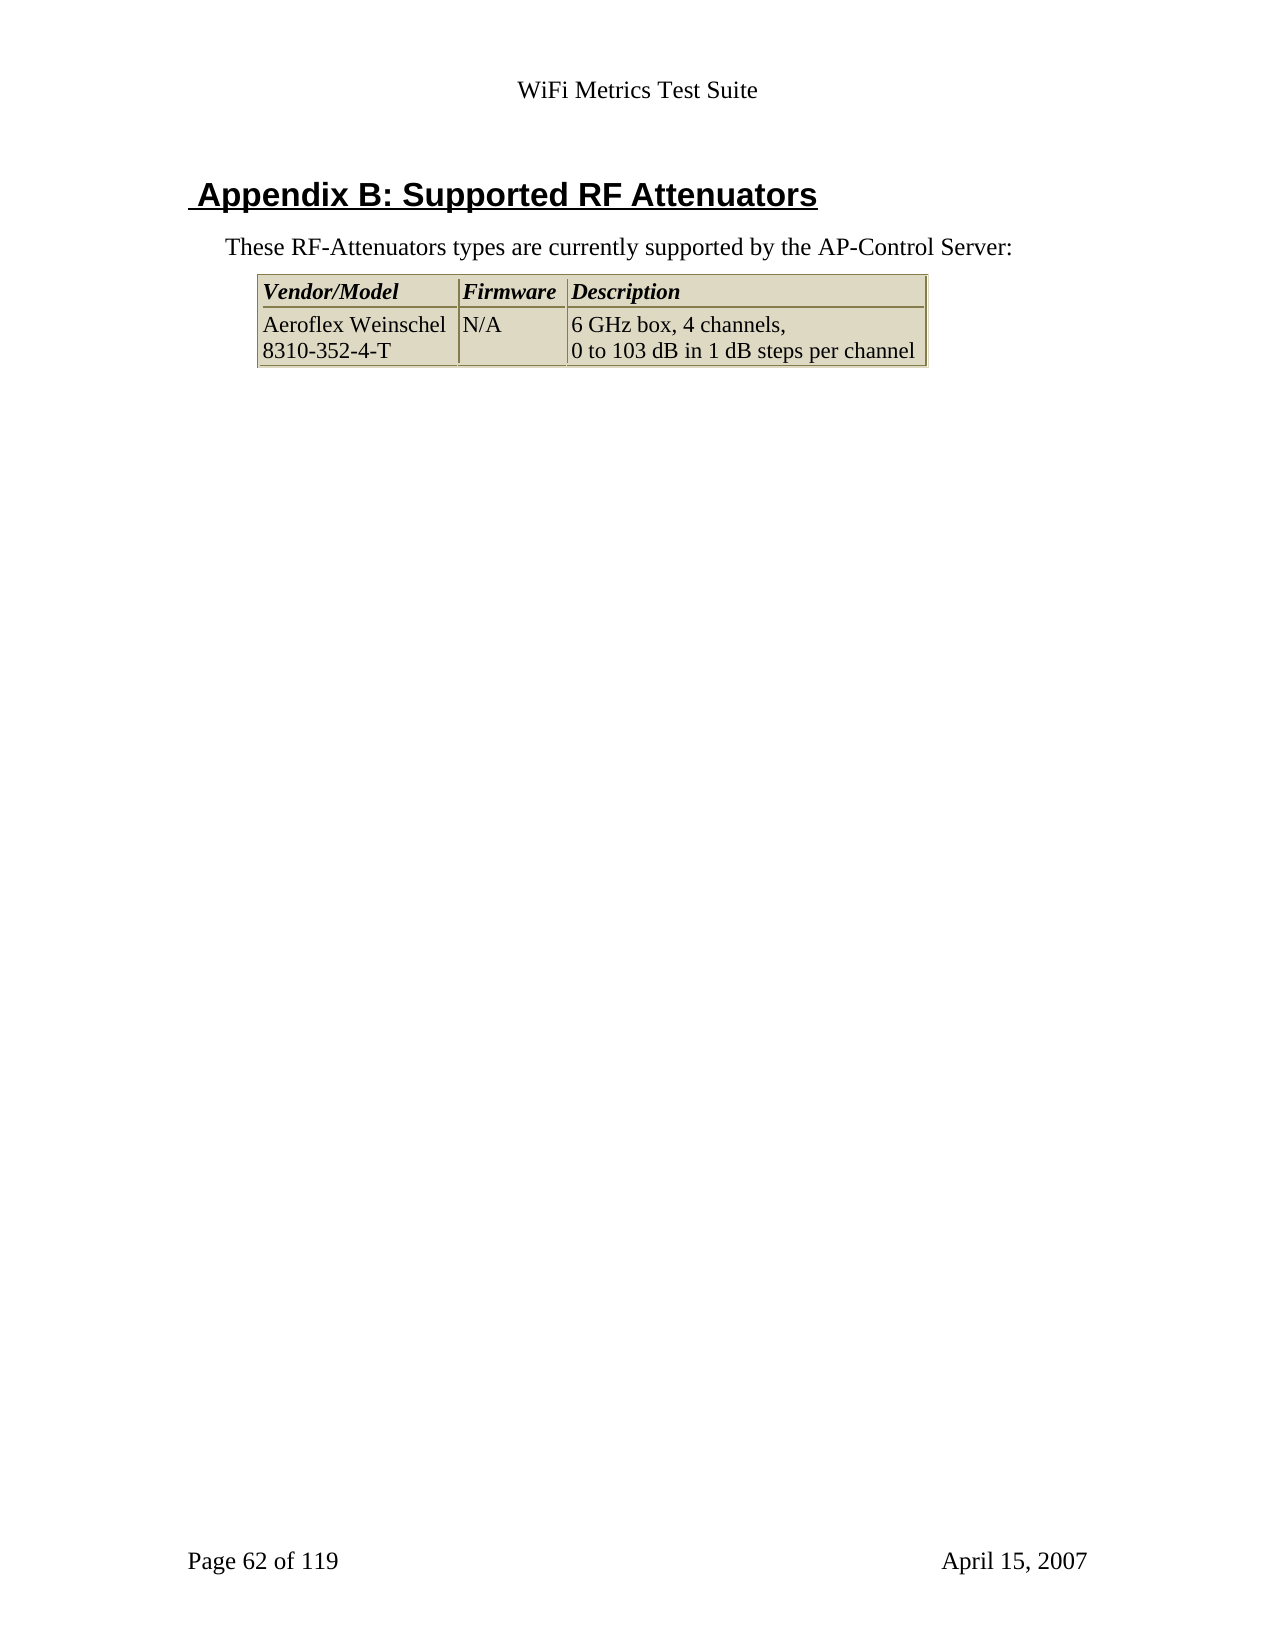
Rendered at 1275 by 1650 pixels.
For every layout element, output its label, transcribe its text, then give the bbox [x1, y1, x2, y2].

table_header Description [567, 277, 925, 306]
text These RF-Attenuators types are currently supported by the AP-Control Server: [225, 232, 1087, 261]
table_header Firmware [458, 277, 567, 306]
table_cell N/A [458, 309, 567, 365]
table_cell 6 GHz box, 4 channels, 0 to 103 dB in 1 dB steps per channel [567, 306, 925, 365]
table_header Vendor/Model [260, 275, 458, 306]
subtitle Appendix B: Supported RF Attenuators [187, 175, 1087, 213]
table_cell Aeroflex Weinschel 8310-352-4-T [260, 306, 458, 365]
